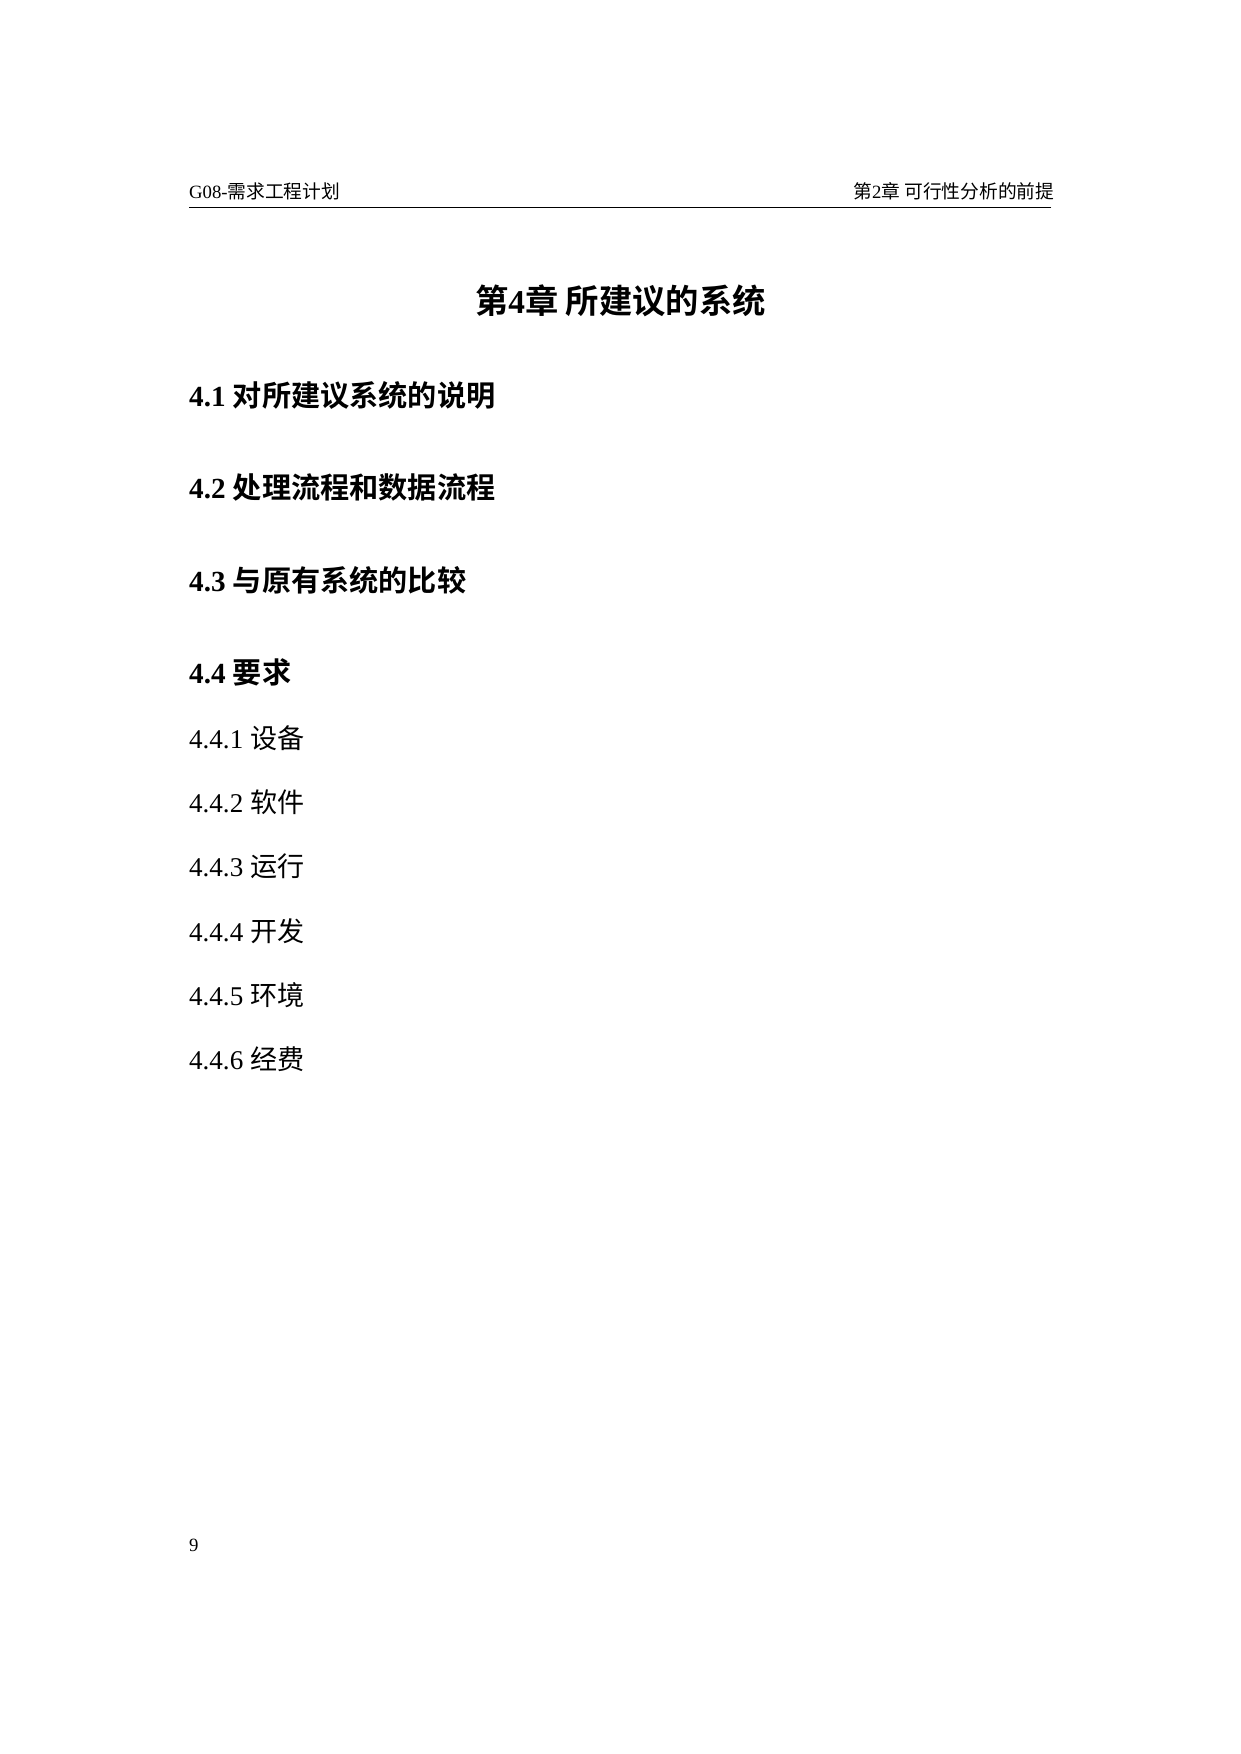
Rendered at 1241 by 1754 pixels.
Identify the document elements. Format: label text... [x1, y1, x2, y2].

text 对所建议系统的说明 [189, 373, 1051, 415]
text 环境 [189, 974, 1051, 1013]
text 软件 [189, 781, 1051, 820]
text 要求 [189, 649, 1051, 692]
text 与原有系统的比较 [189, 557, 1051, 599]
text 设备 [189, 717, 1051, 756]
text 所建议的系统 [189, 274, 1051, 323]
text 开发 [189, 910, 1051, 949]
text 经费 [189, 1038, 1051, 1077]
text 运行 [189, 845, 1051, 885]
text 处理流程和数据流程 [189, 465, 1051, 507]
